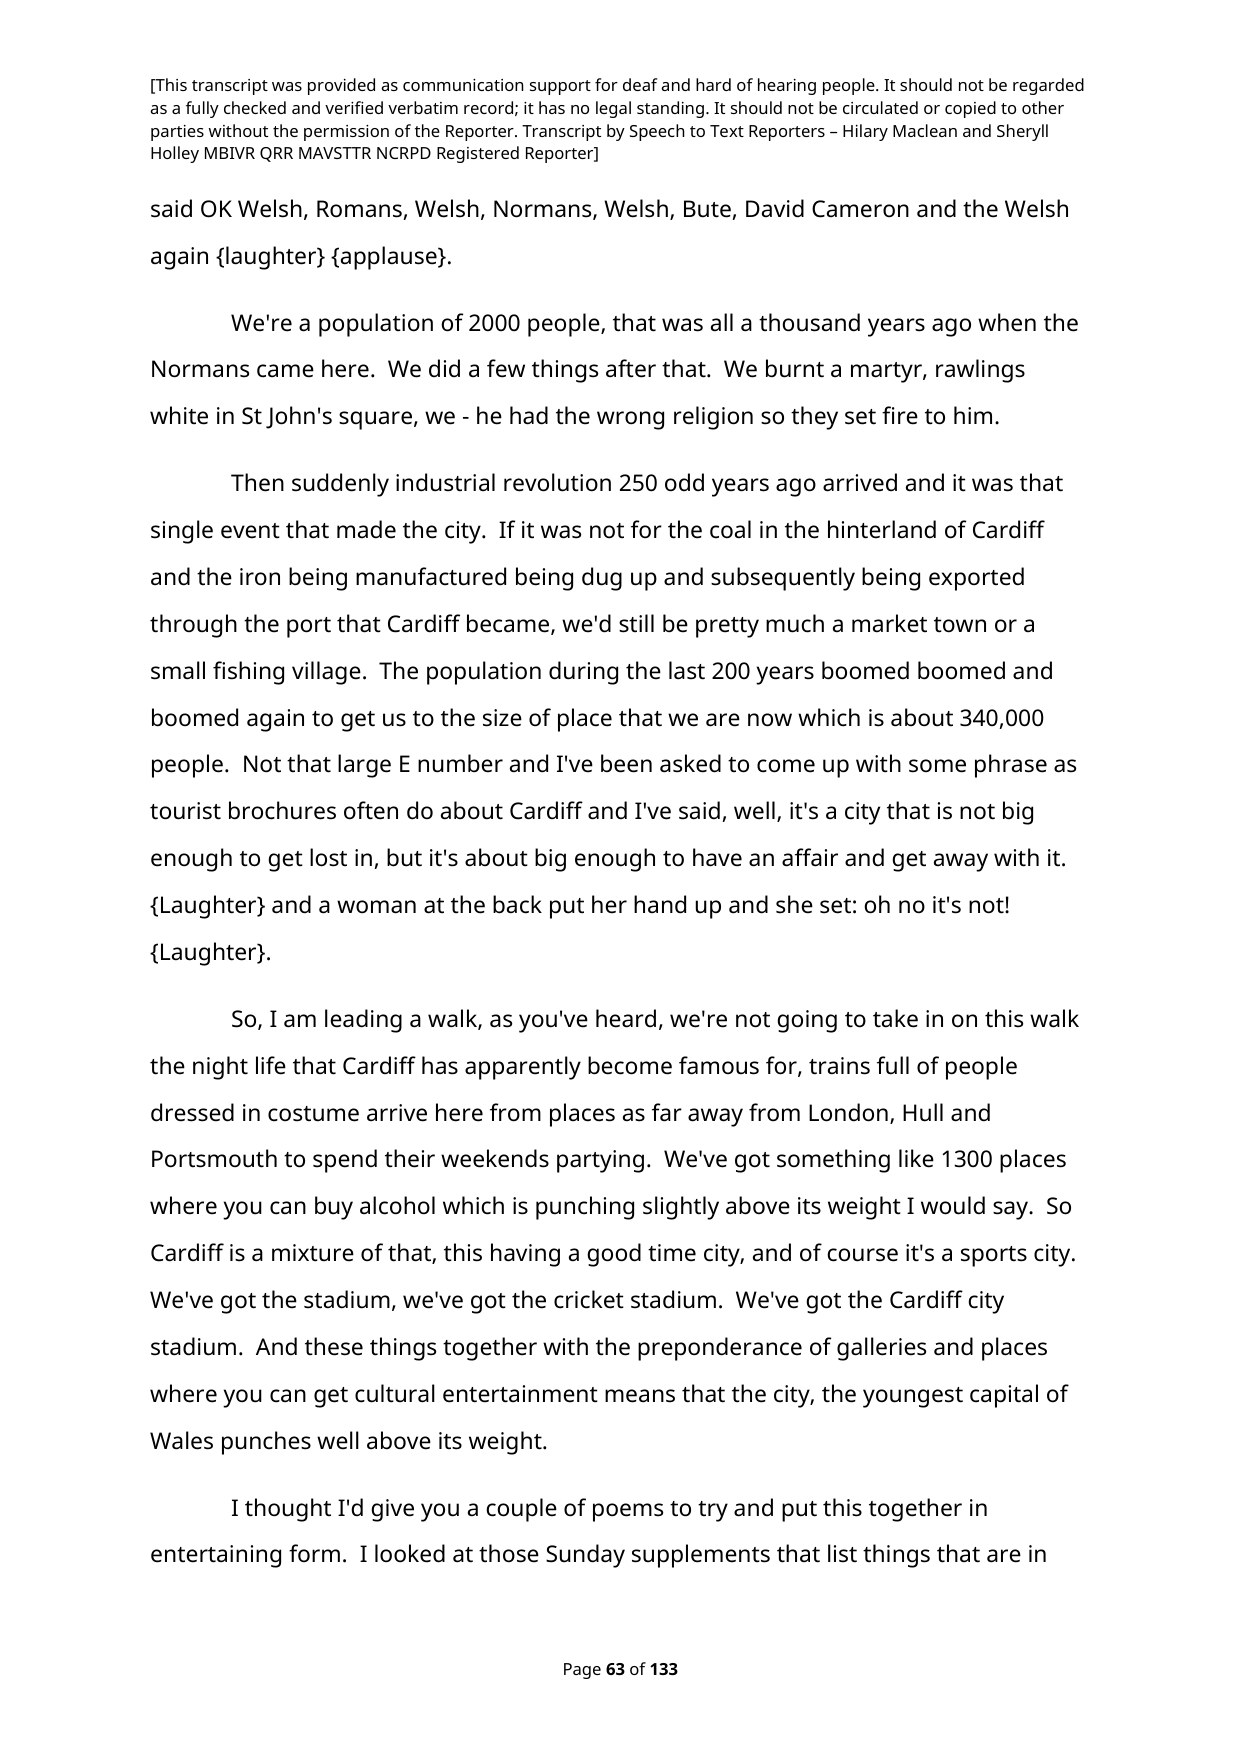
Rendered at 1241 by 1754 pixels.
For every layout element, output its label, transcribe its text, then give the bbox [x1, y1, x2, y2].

text We're a population of 2000 people, that was all a thousand years ago when the Normans came here. We did a few things after that. We burnt a martyr, rawlings white in St John's square, we - he had the wrong religion so they set fire to him. [150, 306, 1090, 431]
text So, I am leading a walk, as you've heard, we're not going to take in on this walk the night life that Cardiff has apparently become famous for, trains full of people dressed in costume arrive here from places as far away from London, Hull and Portsmouth to spend their weekends partying. We've got something like 1300 places where you can buy alcohol which is punching slightly above its weight I would say. So Cardiff is a mixture of that, this having a good time city, and of course it's a sports city. We've got the stadium, we've got the cricket stadium. We've got the Cardiff city stadium. And these things together with the preponderance of galleries and places where you can get cultural entertainment means that the city, the youngest capital of Wales punches well above its weight. [150, 1003, 1090, 1456]
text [150, 1491, 1090, 1569]
text Then suddenly industrial revolution 250 odd years ago arrived and it was that single event that made the city. If it was not for the coal in the hinterland of Cardiff and the iron being manufactured being dug up and subsequently being exported through the port that Cardiff became, we'd still be pretty much a market town or a small fishing village. The population during the last 200 years boomed boomed and boomed again to get us to the size of place that we are now which is about 340,000 people. Not that large E number and I've been asked to come up with some phrase as tourist brochures often do about Cardiff and I've said, well, it's a city that is not big enough to get lost in, but it's about big enough to have an affair and get away with it. {Laughter} and a woman at the back put her hand up and she set: oh no it's not! {Laughter}. [150, 467, 1090, 967]
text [150, 193, 1090, 271]
